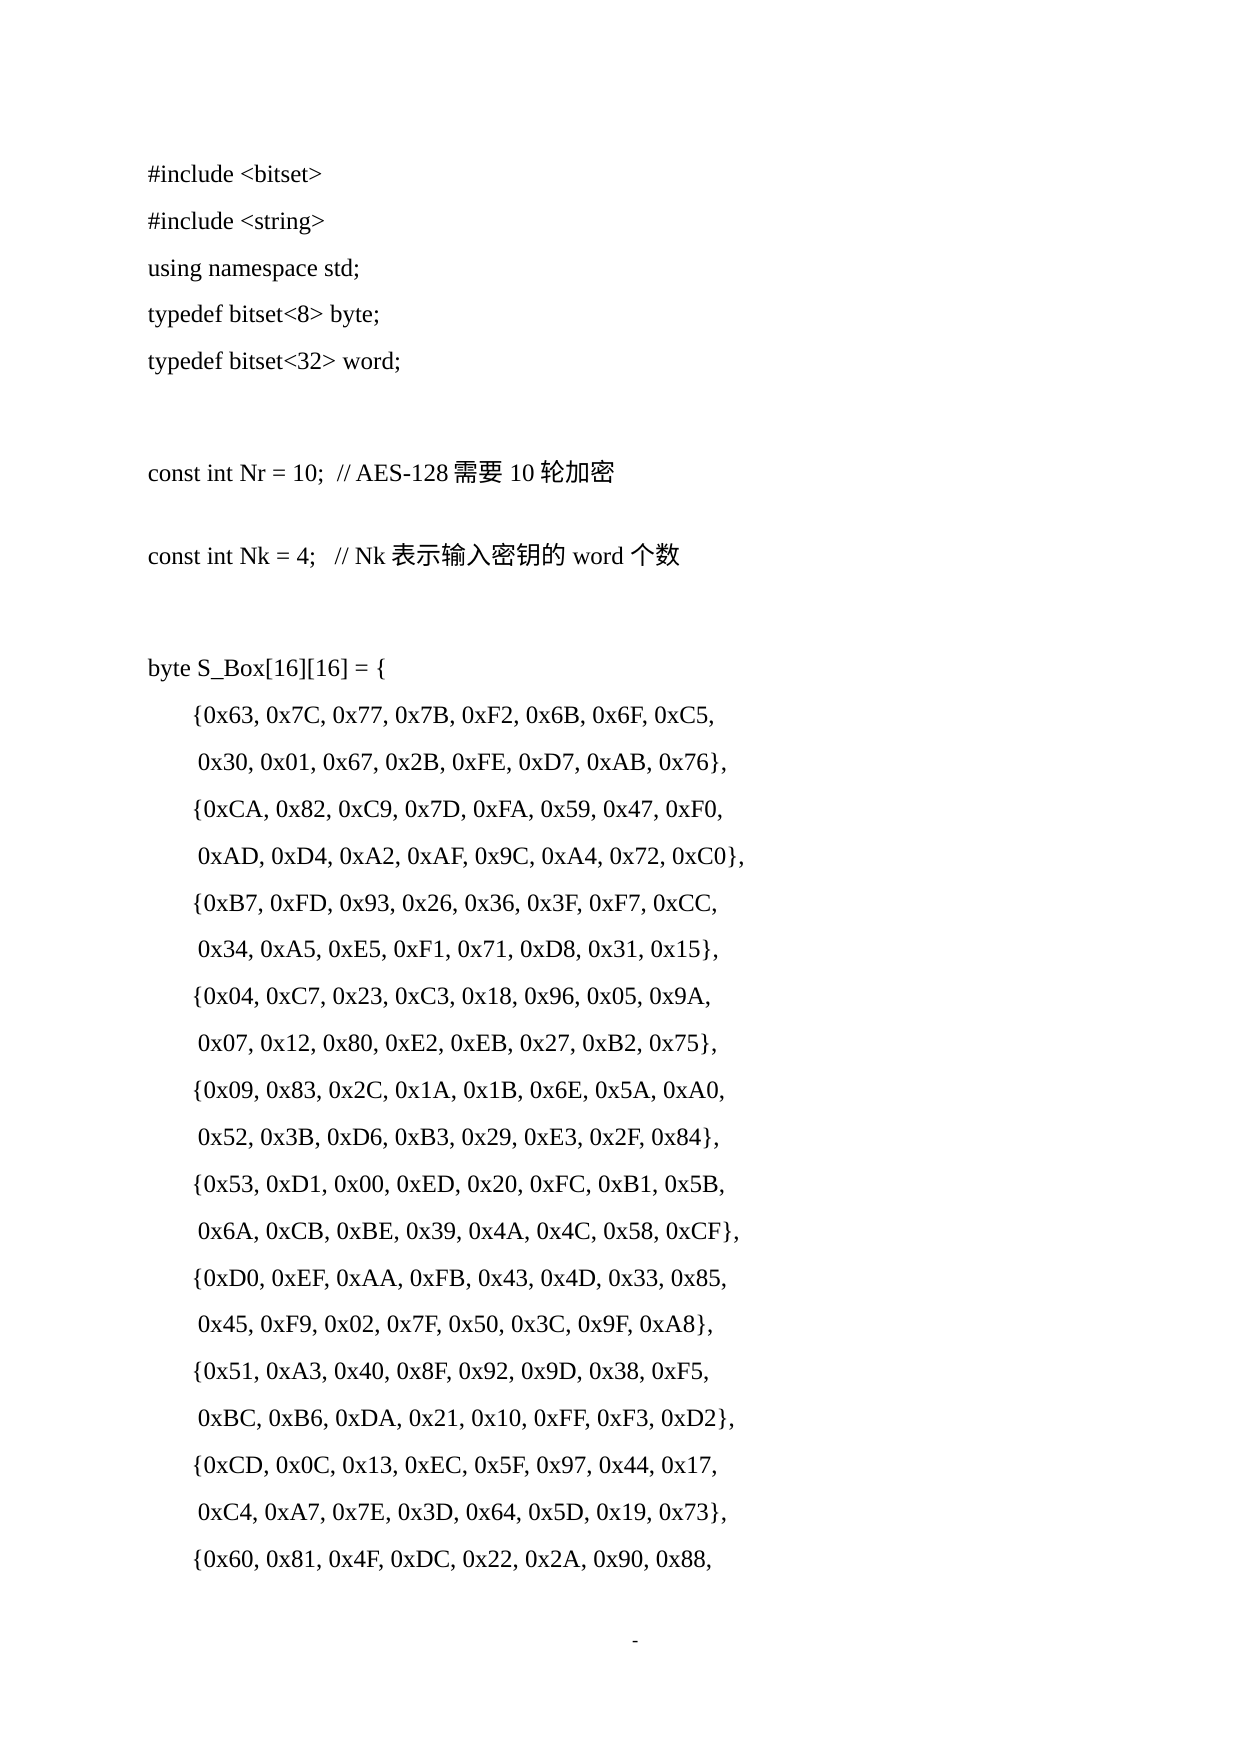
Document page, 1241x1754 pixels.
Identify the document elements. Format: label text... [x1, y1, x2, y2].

text 0x30, 0x01, 0x67, 0x2B, 0xFE, 0xD7, 0xAB, 0x76}, [148, 745, 1122, 778]
text {0x53, 0xD1, 0x00, 0xED, 0x20, 0xFC, 0xB1, 0x5B, [148, 1167, 1122, 1199]
text 0x34, 0xA5, 0xE5, 0xF1, 0x71, 0xD8, 0x31, 0x15}, [148, 933, 1122, 965]
text 0xC4, 0xA7, 0x7E, 0x3D, 0x64, 0x5D, 0x19, 0x73}, [148, 1495, 1122, 1528]
text const int Nk = 4; // Nk 表示输入密钥的 word 个数 [148, 521, 1122, 586]
text byte S_Box[16][16] = { [148, 651, 1122, 684]
text typedef bitset<8> byte; [148, 298, 1122, 330]
text const int Nr = 10; // AES-128需要 10 轮加密 [148, 438, 1122, 503]
text 0xBC, 0xB6, 0xDA, 0x21, 0x10, 0xFF, 0xF3, 0xD2}, [148, 1401, 1122, 1434]
text typedef bitset<32> word; [148, 344, 1122, 377]
text {0x63, 0x7C, 0x77, 0x7B, 0xF2, 0x6B, 0x6F, 0xC5, [148, 698, 1122, 731]
text {0x04, 0xC7, 0x23, 0xC3, 0x18, 0x96, 0x05, 0x9A, [148, 979, 1122, 1012]
text using namespace std; [148, 251, 1122, 283]
text #include <string> [148, 204, 1122, 236]
text 0x45, 0xF9, 0x02, 0x7F, 0x50, 0x3C, 0x9F, 0xA8}, [148, 1308, 1122, 1340]
text 0x6A, 0xCB, 0xBE, 0x39, 0x4A, 0x4C, 0x58, 0xCF}, [148, 1214, 1122, 1246]
text 0x52, 0x3B, 0xD6, 0xB3, 0x29, 0xE3, 0x2F, 0x84}, [148, 1120, 1122, 1153]
text {0xCD, 0x0C, 0x13, 0xEC, 0x5F, 0x97, 0x44, 0x17, [148, 1448, 1122, 1481]
text {0x09, 0x83, 0x2C, 0x1A, 0x1B, 0x6E, 0x5A, 0xA0, [148, 1073, 1122, 1106]
text 0x07, 0x12, 0x80, 0xE2, 0xEB, 0x27, 0xB2, 0x75}, [148, 1026, 1122, 1059]
text {0xCA, 0x82, 0xC9, 0x7D, 0xFA, 0x59, 0x47, 0xF0, [148, 792, 1122, 824]
text {0xB7, 0xFD, 0x93, 0x26, 0x36, 0x3F, 0xF7, 0xCC, [148, 886, 1122, 918]
text 0xAD, 0xD4, 0xA2, 0xAF, 0x9C, 0xA4, 0x72, 0xC0}, [148, 839, 1122, 871]
text {0xD0, 0xEF, 0xAA, 0xFB, 0x43, 0x4D, 0x33, 0x85, [148, 1261, 1122, 1293]
text {0x51, 0xA3, 0x40, 0x8F, 0x92, 0x9D, 0x38, 0xF5, [148, 1354, 1122, 1387]
text #include <bitset> [148, 157, 1122, 189]
text {0x60, 0x81, 0x4F, 0xDC, 0x22, 0x2A, 0x90, 0x88, [148, 1542, 1122, 1574]
